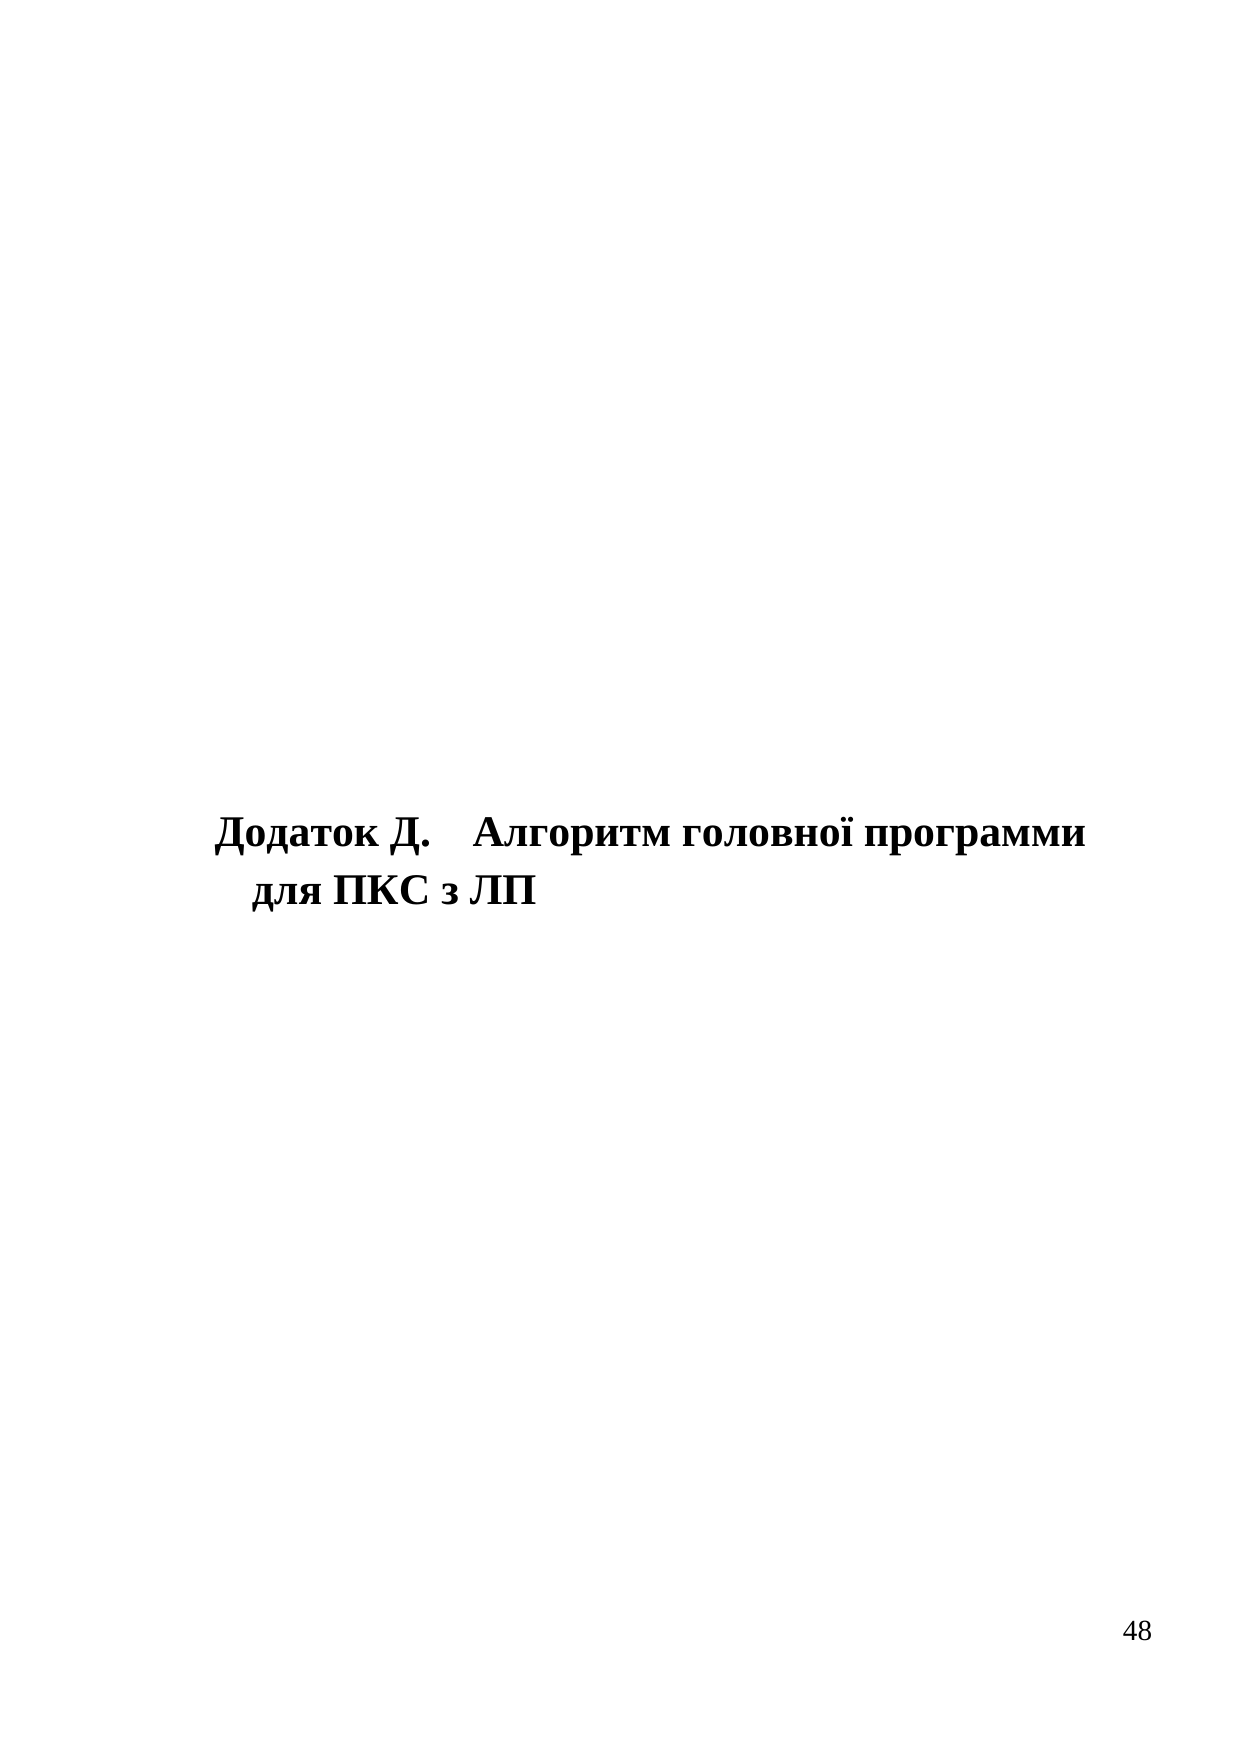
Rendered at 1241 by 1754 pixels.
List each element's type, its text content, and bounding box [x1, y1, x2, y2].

subtitle Алгоритм головної программи для ПКС з ЛП [214, 806, 1152, 914]
